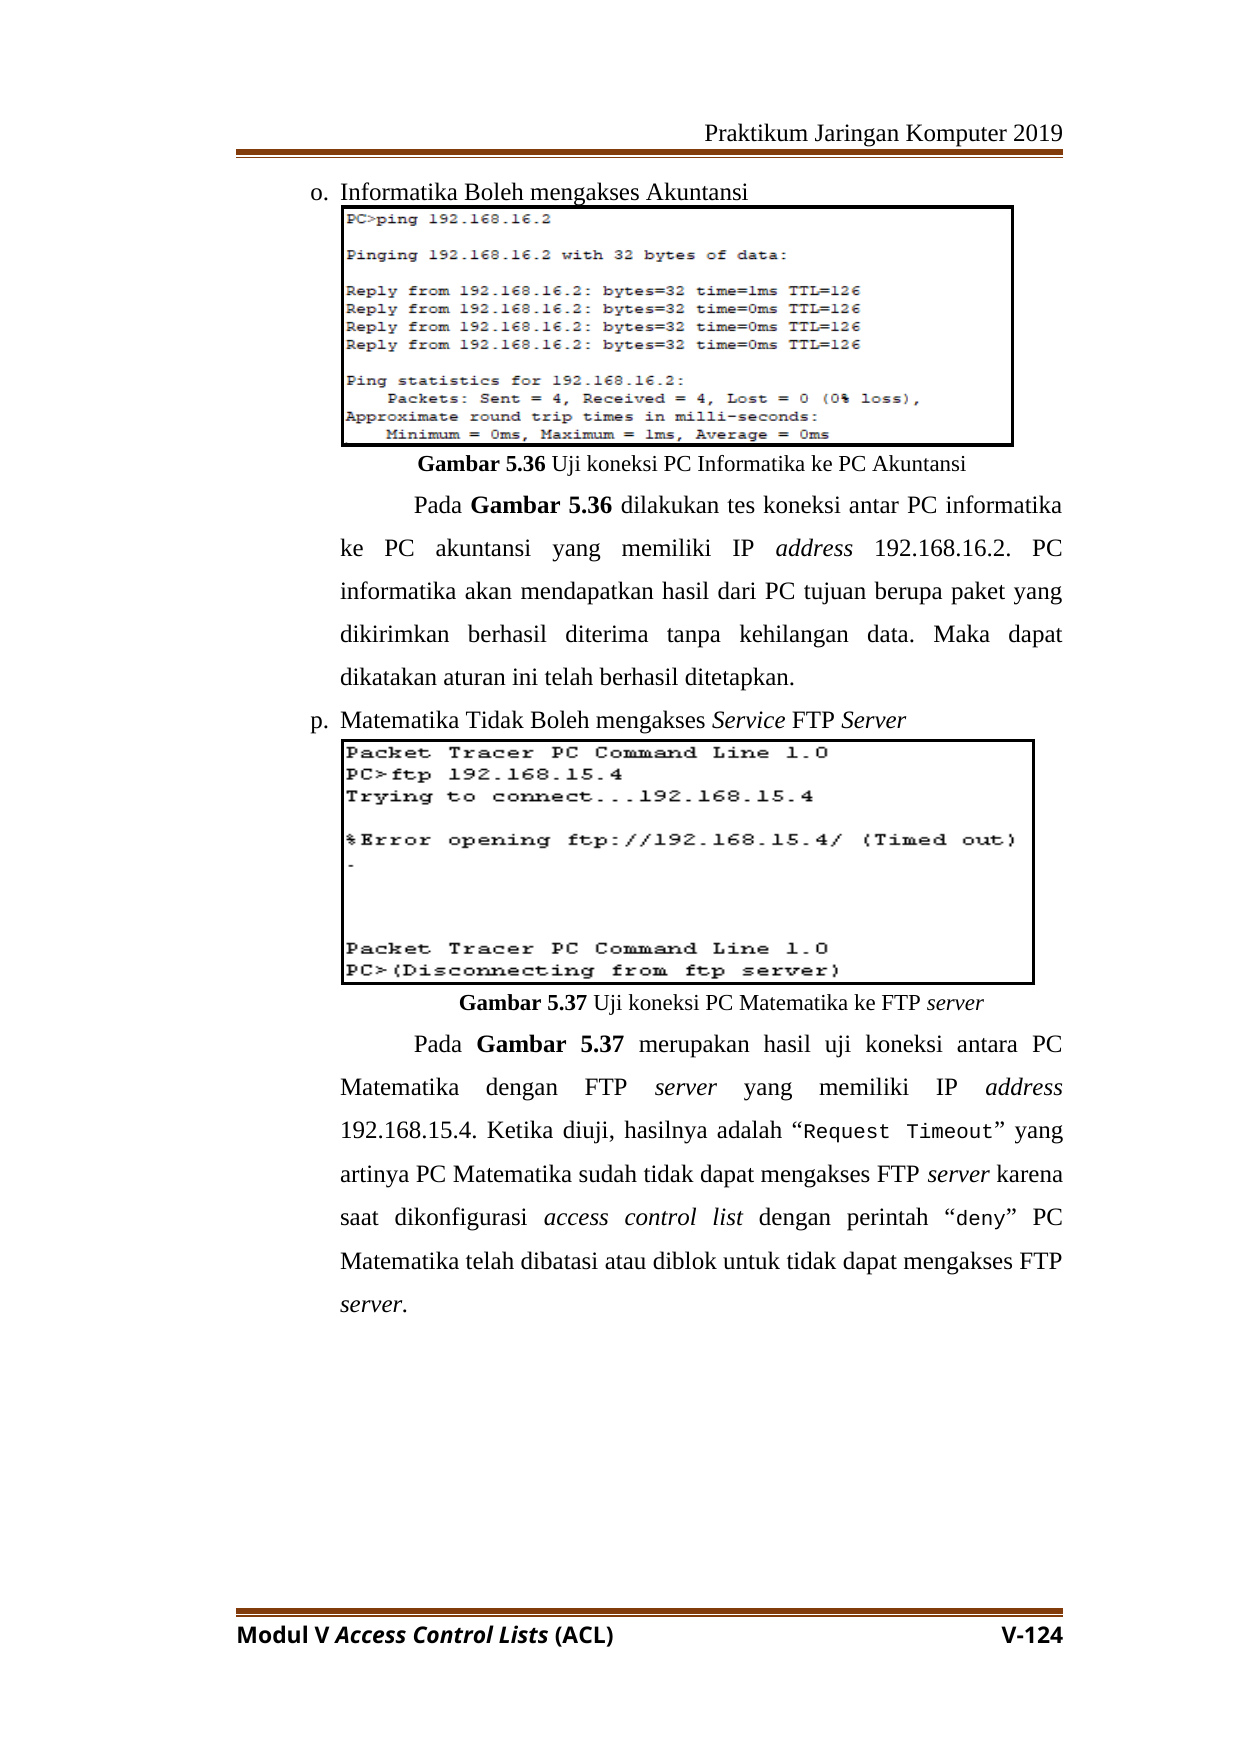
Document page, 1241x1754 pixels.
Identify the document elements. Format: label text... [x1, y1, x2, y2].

list Informatika Boleh mengakses Akuntansi [310, 177, 1063, 206]
picture [344, 209, 1011, 443]
picture [344, 742, 1032, 982]
text Pada Gambar 5.37 merupakan hasil uji koneksi antara PC Matematika dengan FTP server yang memiliki IP address 192.168.15.4. Ketika diuji, hasilnya adalah “Request Timeout” yang artinya PC Matematika sudah tidak dapat mengakses FTP server karena saat dikonfigurasi access control list dengan perintah “deny” PC Matematika telah dibatasi atau diblok untuk tidak dapat mengakses FTP server. [340, 1029, 1063, 1318]
list Matematika Tidak Boleh mengakses Service FTP Server [310, 705, 1063, 734]
text Gambar 5.36 Uji koneksi PC Informatika ke PC Akuntansi [321, 450, 1063, 477]
text Gambar 5.37 Uji koneksi PC Matematika ke FTP server [321, 989, 1063, 1016]
text Pada Gambar 5.36 dilakukan tes koneksi antar PC informatika ke PC akuntansi yang memiliki IP address 192.168.16.2. PC informatika akan mendapatkan hasil dari PC tujuan berupa paket yang dikirimkan berhasil diterima tanpa kehilangan data. Maka dapat dikatakan aturan ini telah berhasil ditetapkan. [340, 490, 1063, 691]
